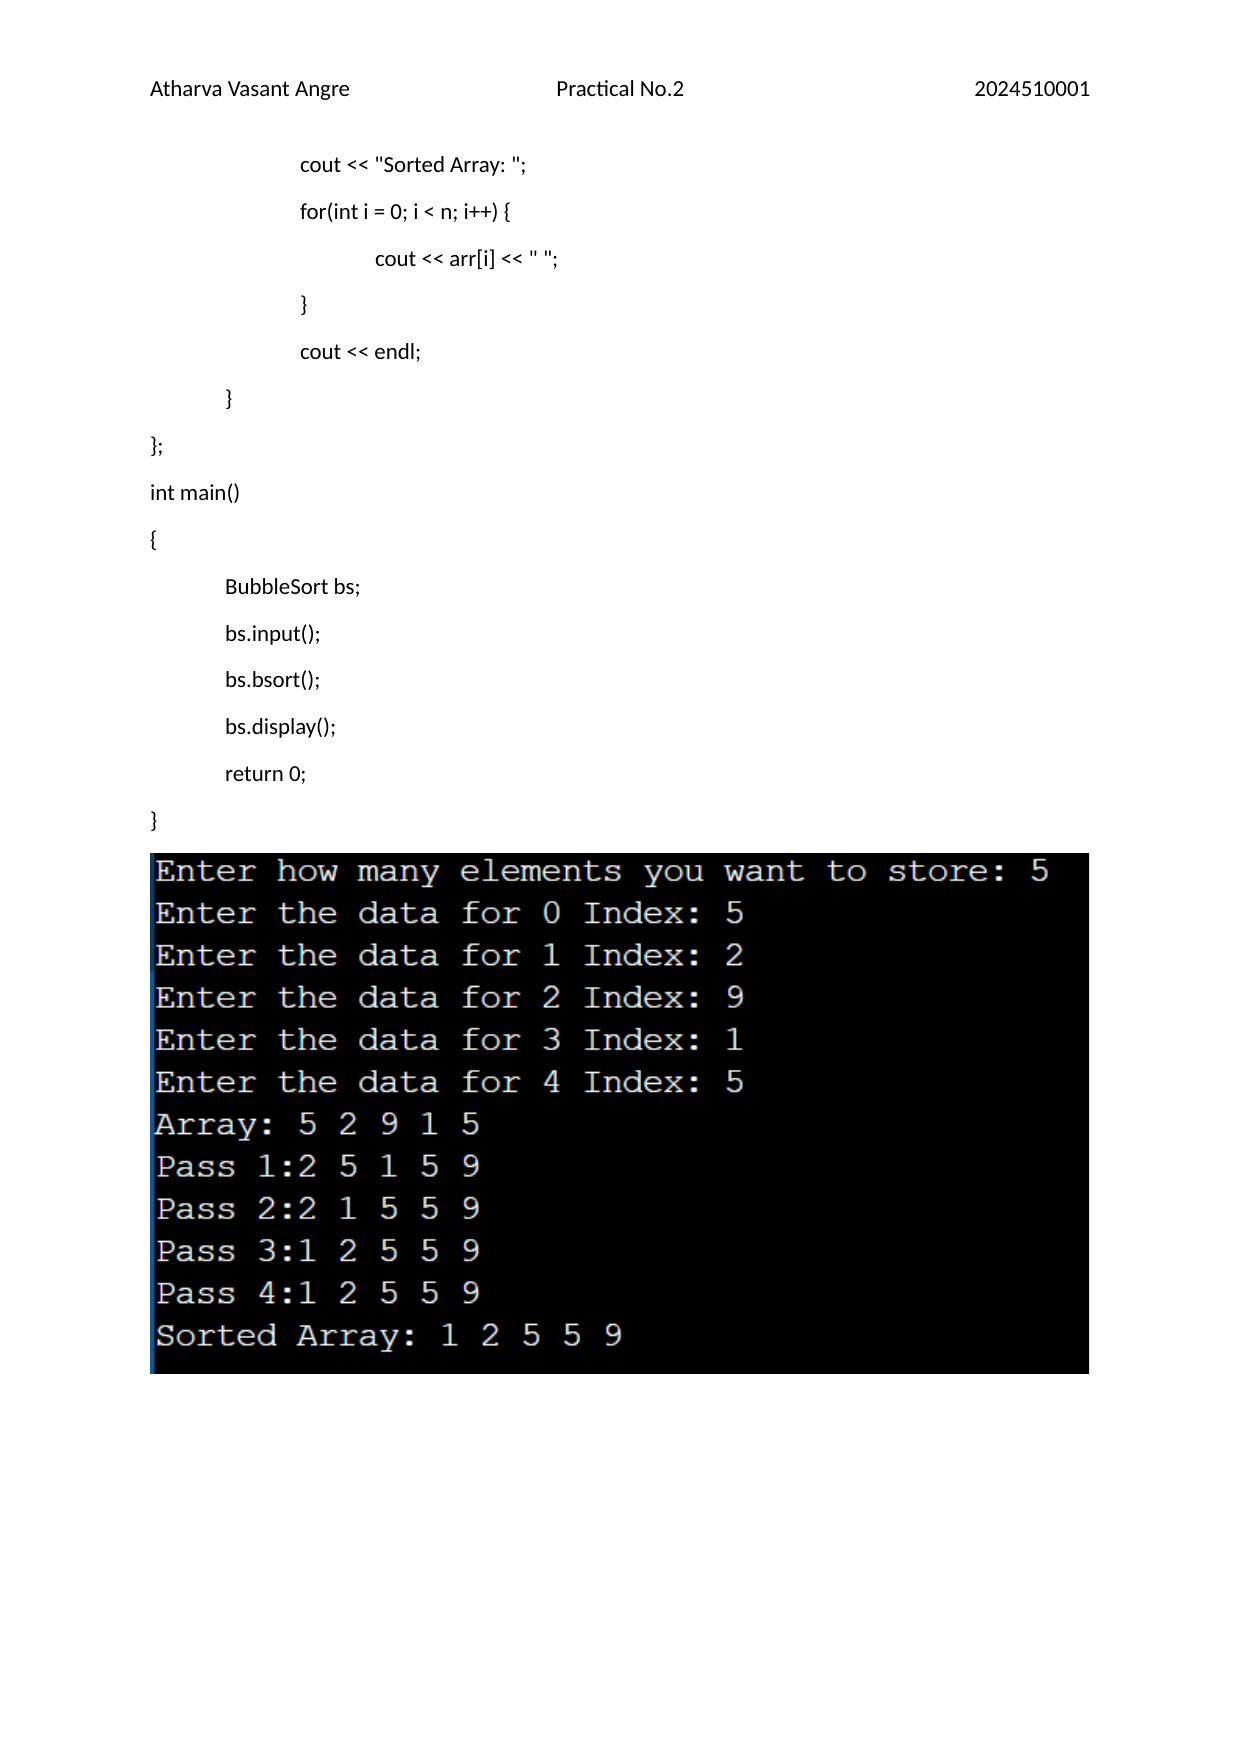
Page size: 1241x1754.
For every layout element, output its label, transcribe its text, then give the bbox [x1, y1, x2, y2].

text } [150, 806, 1090, 834]
text bs.display(); [150, 712, 1090, 741]
text for(int i = 0; i < n; i++) { [150, 197, 1090, 225]
text return 0; [150, 759, 1090, 787]
text cout << "Sorted Array: "; [150, 150, 1090, 178]
picture [150, 853, 1090, 1374]
text cout << arr[i] << " "; [150, 244, 1090, 272]
text } [150, 291, 1090, 319]
text }; [150, 431, 1090, 459]
text { [150, 525, 1090, 553]
text cout << endl; [150, 337, 1090, 366]
text } [150, 384, 1090, 412]
text bs.input(); [150, 619, 1090, 647]
text BubbleSort bs; [150, 572, 1090, 600]
text int main() [150, 478, 1090, 506]
text bs.bsort(); [150, 666, 1090, 694]
